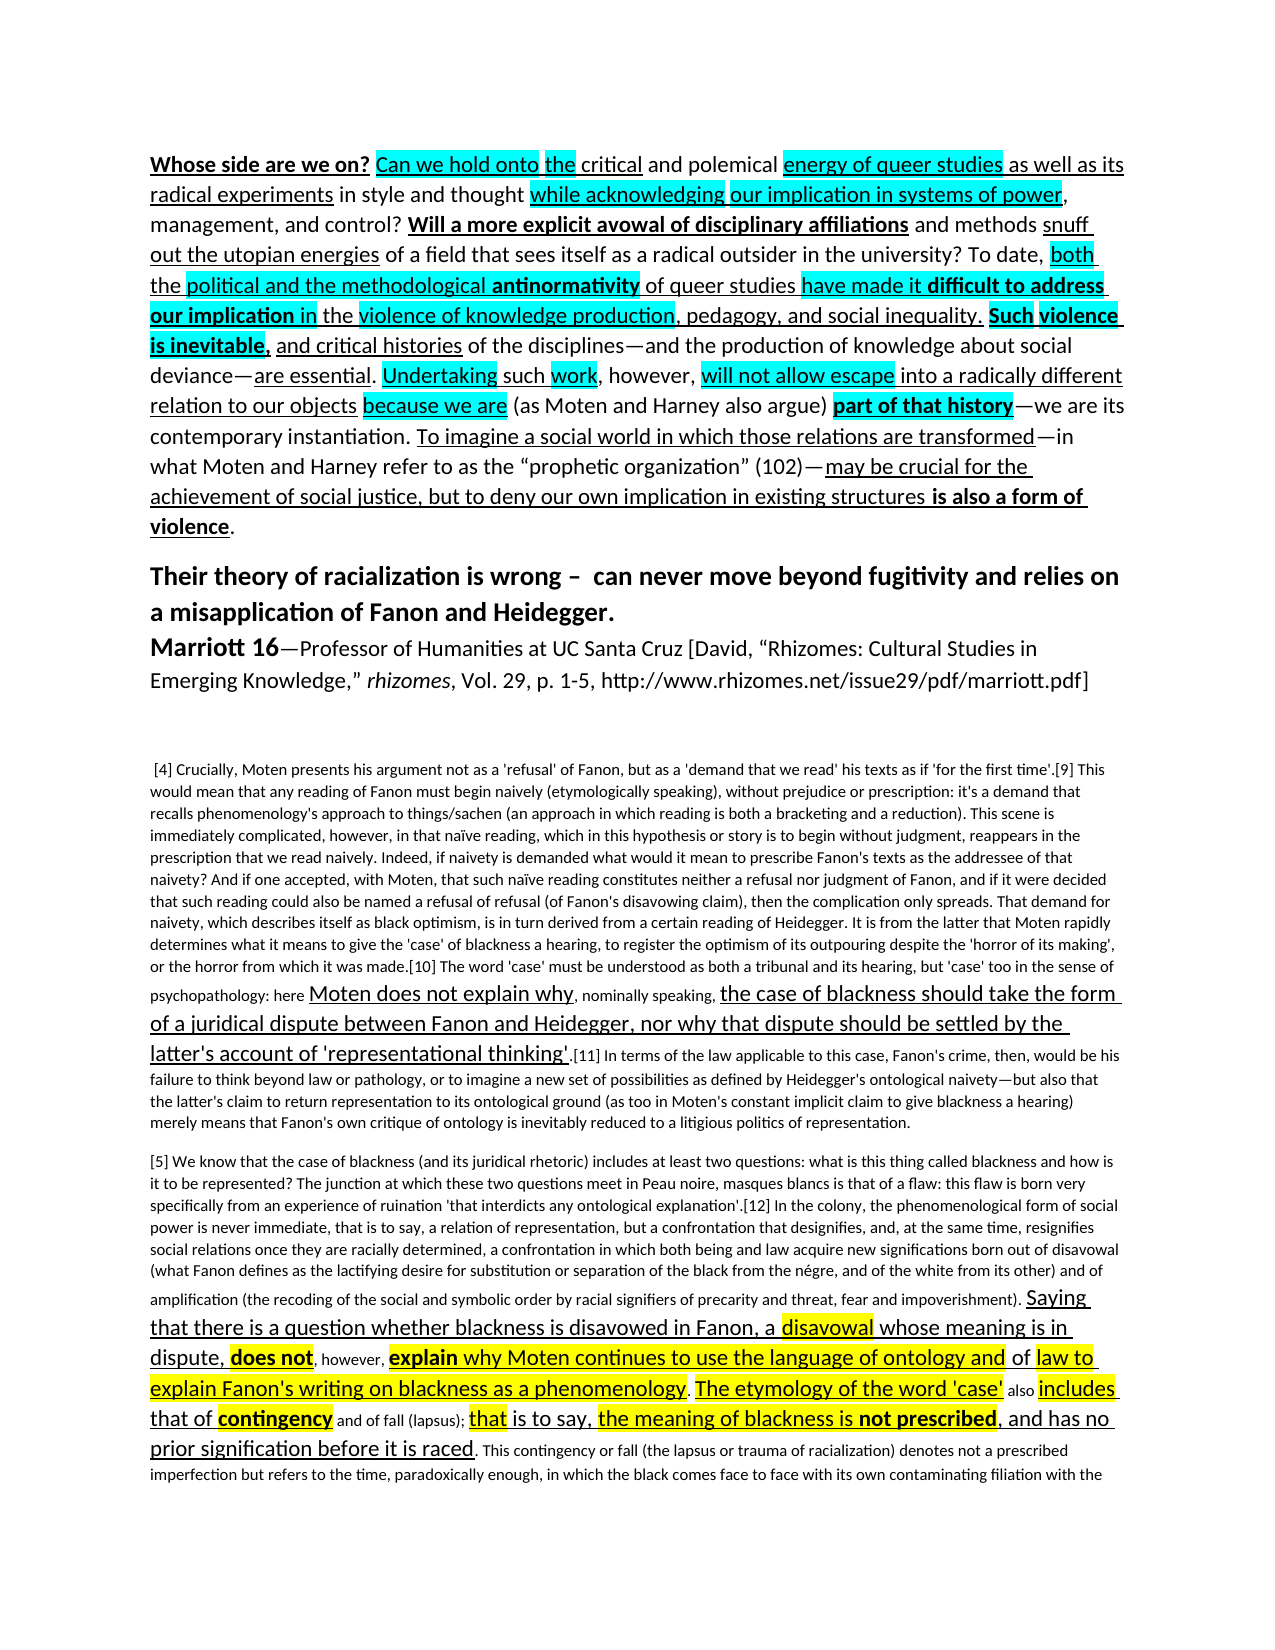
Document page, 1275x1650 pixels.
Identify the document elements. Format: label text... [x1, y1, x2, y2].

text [150, 1151, 1125, 1484]
text Whose side are we on? Can we hold onto the critical and polemical energy of queer studies as well as its radical experiments in style and thought while acknowledging our implication in systems of power, management, and control? Will a more explicit avowal of disciplinary affiliations and methods snuff out the utopian energies of a field that sees itself as a radical outsider in the university? To date, both the political and the methodological antinormativity of queer studies have made it difficult to address our implication in the violence of knowledge production, pedagogy, and social inequality. Such violence is inevitable, and critical histories of the disciplines—and the production of knowledge about social deviance—are essential. Undertaking such work, however, will not allow escape into a radically different relation to our objects because we are (as Moten and Harney also argue) part of that history—we are its contemporary instantiation. To imagine a social world in which those relations are transformed—in what Moten and Harney refer to as the “prophetic organization” (102)—may be crucial for the achievement of social justice, but to deny our own implication in existing structures is also a form of violence. [150, 150, 1125, 541]
text Marriott 16—Professor of Humanities at UC Santa Cruz [David, “Rhizomes: Cultural Studies in Emerging Knowledge,” rhizomes, Vol. 29, p. 1-5, http://www.rhizomes.net/issue29/pdf/marriott.pdf] [150, 631, 1125, 694]
subtitle Their theory of racialization is wrong – can never move beyond fugitivity and relies on a misapplication of Fanon and Heidegger. [150, 559, 1125, 628]
text [4] Crucially, Moten presents his argument not as a 'refusal' of Fanon, but as a 'demand that we read' his texts as if 'for the first time'.[9] This would mean that any reading of Fanon must begin naively (etymologically speaking), without prejudice or prescription: it's a demand that recalls phenomenology's approach to things/sachen (an approach in which reading is both a bracketing and a reduction). This scene is immediately complicated, however, in that naïve reading, which in this hypothesis or story is to begin without judgment, reappears in the prescription that we read naively. Indeed, if naivety is demanded what would it mean to prescribe Fanon's texts as the addressee of that naivety? And if one accepted, with Moten, that such naïve reading constitutes neither a refusal nor judgment of Fanon, and if it were decided that such reading could also be named a refusal of refusal (of Fanon's disavowing claim), then the complication only spreads. That demand for naivety, which describes itself as black optimism, is in turn derived from a certain reading of Heidegger. It is from the latter that Moten rapidly determines what it means to give the 'case' of blackness a hearing, to register the optimism of its outpouring despite the 'horror of its making', or the horror from which it was made.[10] The word 'case' must be understood as both a tribunal and its hearing, but 'case' too in the sense of psychopathology: here Moten does not explain why, nominally speaking, the case of blackness should take the form of a juridical dispute between Fanon and Heidegger, nor why that dispute should be settled by the latter's account of 'representational thinking'.[11] In terms of the law applicable to this case, Fanon's crime, then, would be his failure to think beyond law or pathology, or to imagine a new set of possibilities as defined by Heidegger's ontological naivety—but also that the latter's claim to return representation to its ontological ground (as too in Moten's constant implicit claim to give blackness a hearing) merely means that Fanon's own critique of ontology is inevitably reduced to a litigious politics of representation. [150, 759, 1125, 1133]
